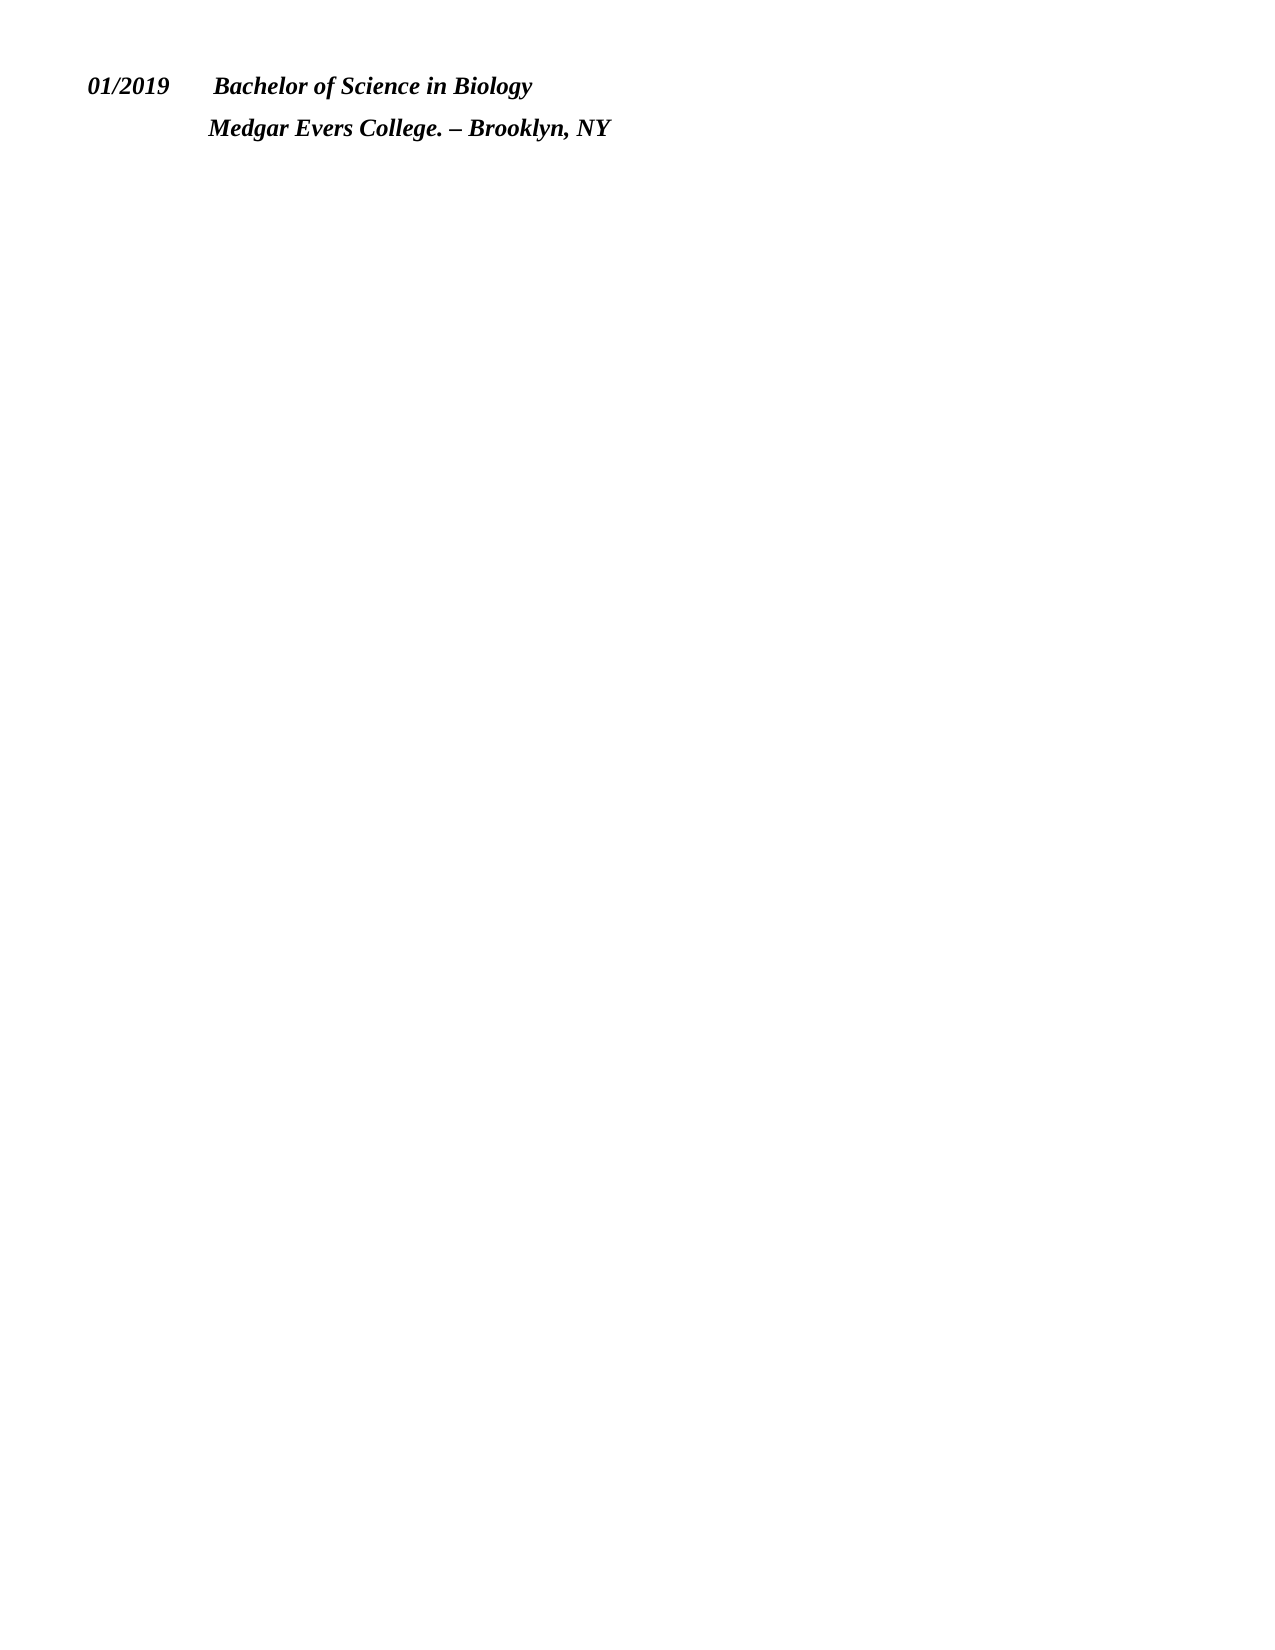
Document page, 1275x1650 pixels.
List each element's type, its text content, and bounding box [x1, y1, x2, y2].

text Medgar Evers College. – Brooklyn, NY [87, 113, 1186, 141]
text 01/2019 Bachelor of Science in Biology [87, 71, 1186, 100]
